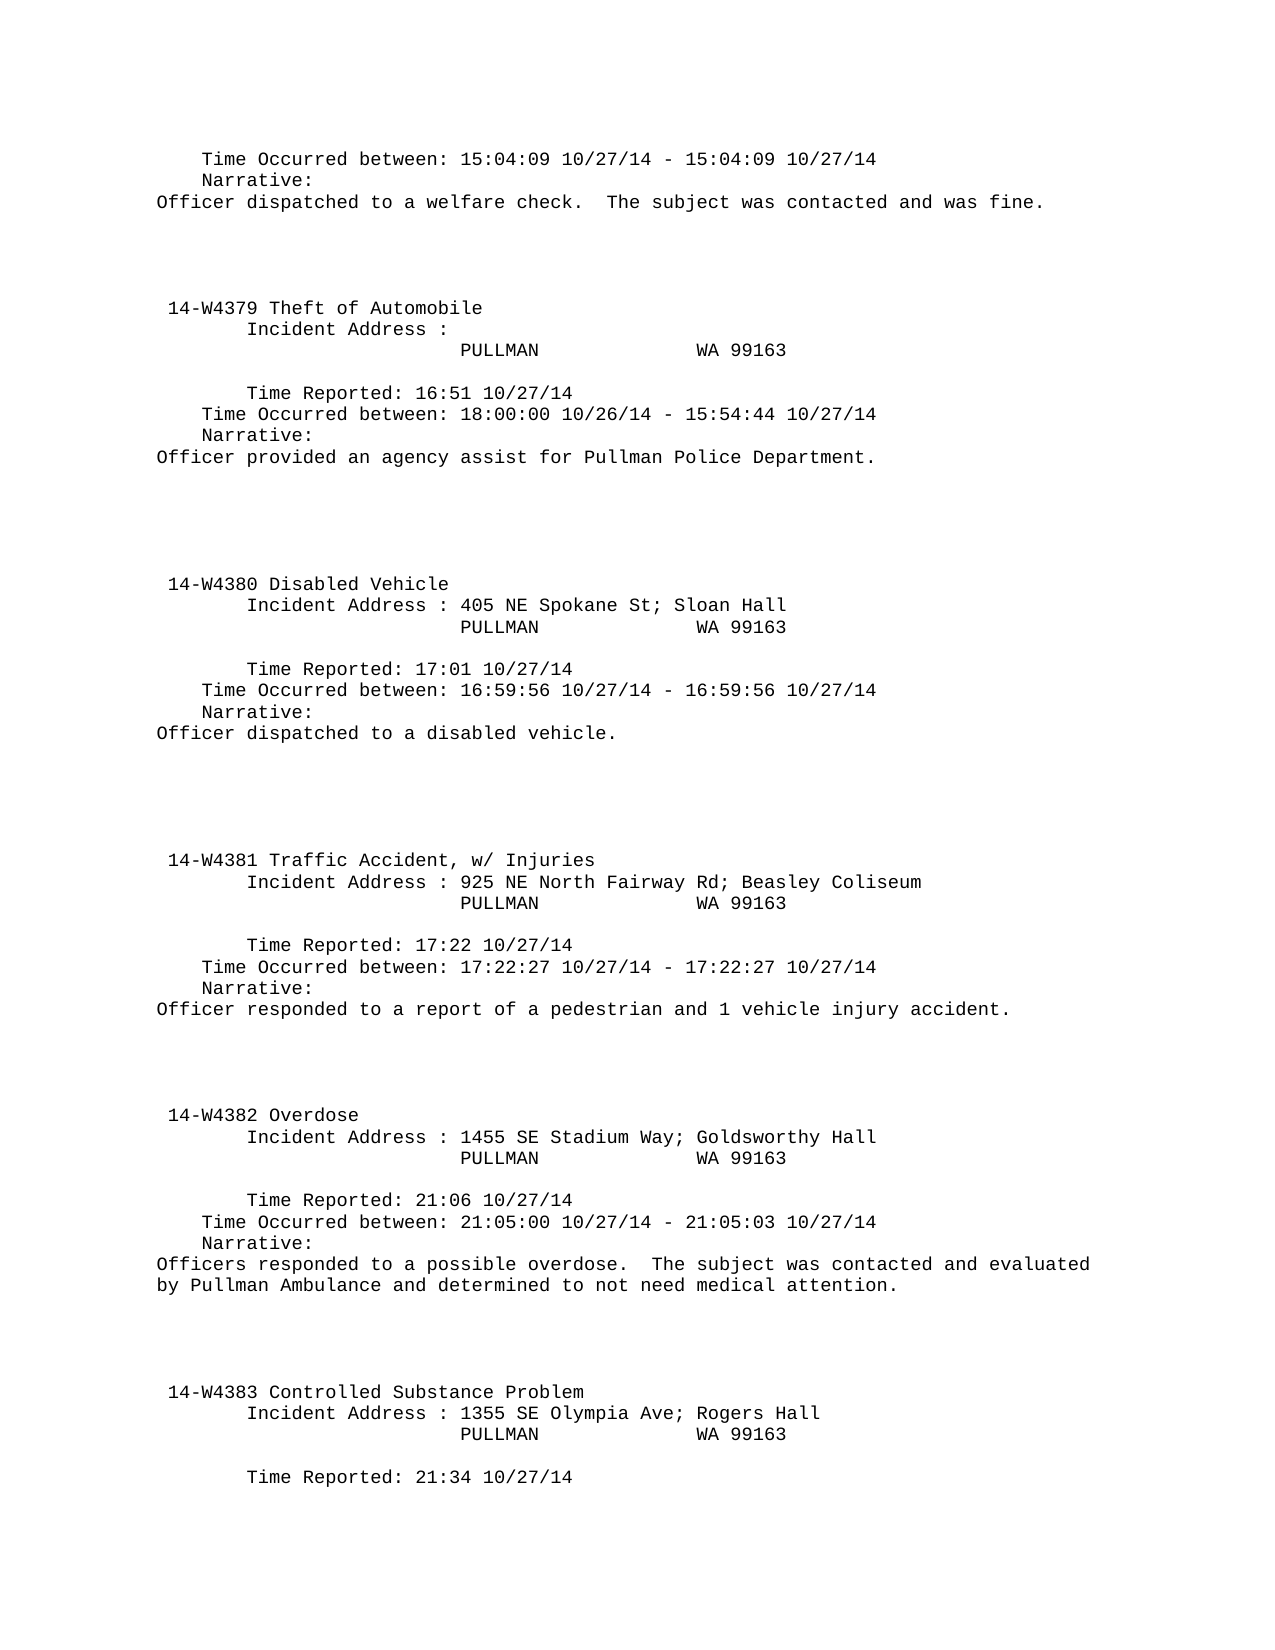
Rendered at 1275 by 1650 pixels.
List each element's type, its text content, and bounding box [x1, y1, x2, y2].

text Incident Address : 1355 SE Olympia Ave; Rogers Hall [156, 1404, 1118, 1425]
text Officer dispatched to a disabled vehicle. [156, 724, 1118, 745]
text Incident Address : [156, 320, 1118, 341]
text Time Occurred between: 21:05:00 10/27/14 - 21:05:03 10/27/14 [156, 1212, 1118, 1234]
text PULLMAN WA 99163 [156, 341, 1118, 362]
text Time Reported: 21:34 10/27/14 [156, 1467, 1118, 1489]
text Time Reported: 21:06 10/27/14 [156, 1191, 1118, 1212]
text Time Occurred between: 18:00:00 10/26/14 - 15:54:44 10/27/14 [156, 405, 1118, 426]
text Officer dispatched to a welfare check. The subject was contacted and was fine. [156, 192, 1118, 214]
text Narrative: [156, 702, 1118, 724]
text Time Occurred between: 17:22:27 10/27/14 - 17:22:27 10/27/14 [156, 957, 1118, 979]
text Officer provided an agency assist for Pullman Police Department. [156, 447, 1118, 469]
text PULLMAN WA 99163 [156, 894, 1118, 915]
text Time Occurred between: 16:59:56 10/27/14 - 16:59:56 10/27/14 [156, 681, 1118, 702]
text Time Reported: 16:51 10/27/14 [156, 384, 1118, 405]
text 14-W4380 Disabled Vehicle [156, 575, 1118, 596]
text Narrative: [156, 979, 1118, 1000]
text Incident Address : 405 NE Spokane St; Sloan Hall [156, 596, 1118, 617]
text Narrative: [156, 426, 1118, 447]
text Narrative: [156, 1234, 1118, 1255]
text Officers responded to a possible overdose. The subject was contacted and evaluated by Pullman Ambulance and determined to not need medical attention. [156, 1255, 1118, 1297]
text Time Reported: 17:01 10/27/14 [156, 660, 1118, 681]
text 14-W4382 Overdose [156, 1106, 1118, 1127]
text Officer responded to a report of a pedestrian and 1 vehicle injury accident. [156, 1000, 1118, 1021]
text PULLMAN WA 99163 [156, 1425, 1118, 1446]
text PULLMAN WA 99163 [156, 1149, 1118, 1170]
text Incident Address : 925 NE North Fairway Rd; Beasley Coliseum [156, 872, 1118, 894]
text 14-W4381 Traffic Accident, w/ Injuries [156, 851, 1118, 872]
text 14-W4379 Theft of Automobile [156, 299, 1118, 320]
text Narrative: [156, 171, 1118, 192]
text Time Occurred between: 15:04:09 10/27/14 - 15:04:09 10/27/14 [156, 150, 1118, 171]
text Time Reported: 17:22 10/27/14 [156, 936, 1118, 957]
text Incident Address : 1455 SE Stadium Way; Goldsworthy Hall [156, 1127, 1118, 1149]
text 14-W4383 Controlled Substance Problem [156, 1382, 1118, 1404]
text PULLMAN WA 99163 [156, 617, 1118, 639]
